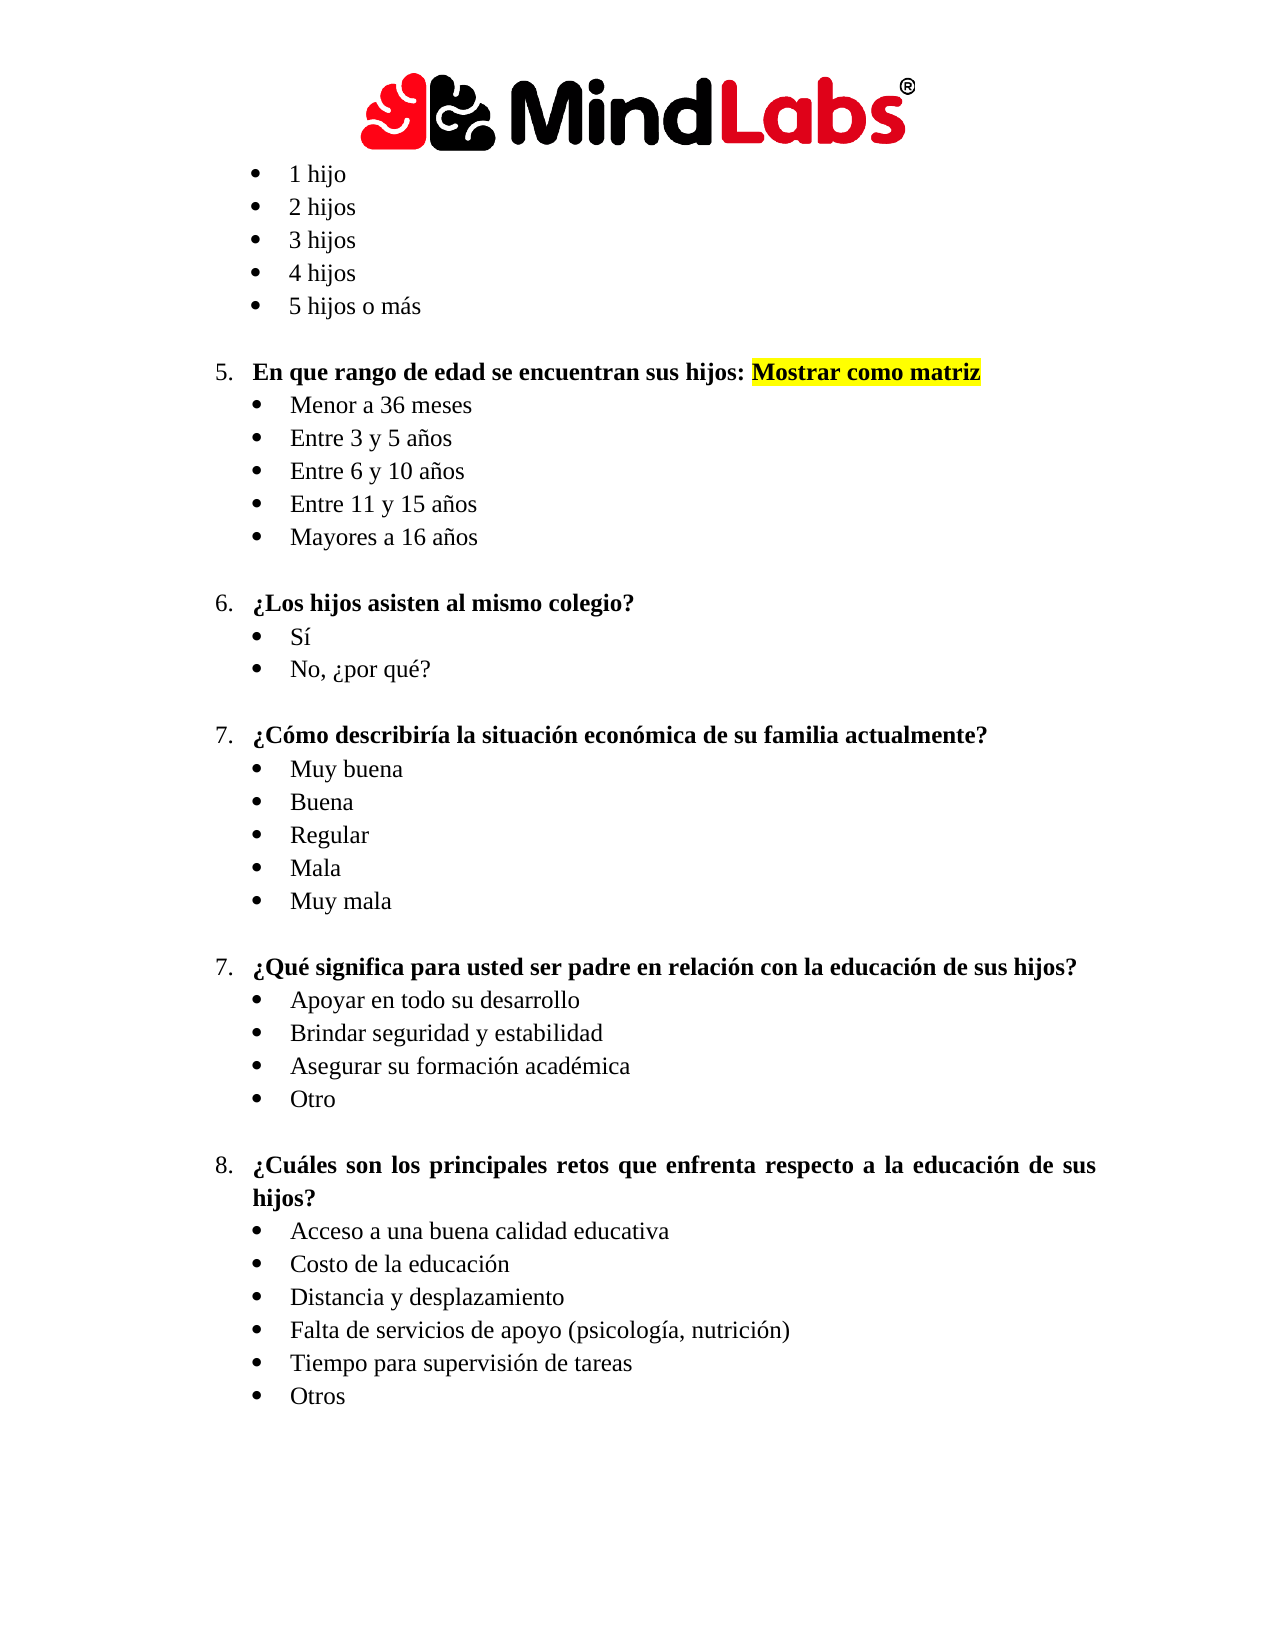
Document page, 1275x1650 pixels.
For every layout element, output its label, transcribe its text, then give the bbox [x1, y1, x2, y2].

list ¿Cómo describiría la situación económica de su familia actualmente? [215, 721, 1098, 749]
list Entre 3 y 5 años [252, 423, 1098, 452]
list Buena [252, 787, 1098, 815]
list 2 hijos [251, 192, 1098, 221]
list Tiempo para supervisión de tareas [252, 1348, 1098, 1377]
list Apoyar en todo su desarrollo [252, 985, 1098, 1013]
list Falta de servicios de apoyo (psicología, nutrición) [252, 1315, 1098, 1344]
list Muy mala [252, 886, 1098, 914]
list Sí [252, 622, 1098, 650]
list Mayores a 16 años [252, 522, 1098, 551]
list Asegurar su formación académica [252, 1051, 1098, 1079]
list 4 hijos [251, 258, 1098, 287]
list Otro [252, 1084, 1098, 1113]
list Entre 6 y 10 años [252, 456, 1098, 485]
list Regular [252, 820, 1098, 848]
list ¿Los hijos asisten al mismo colegio? [215, 588, 1098, 617]
list Brindar seguridad y estabilidad [252, 1018, 1098, 1047]
list Menor a 36 meses [252, 390, 1098, 419]
list ¿Cuáles son los principales retos que enfrenta respecto a la educación de sus hijos? [215, 1150, 1098, 1212]
list 3 hijos [251, 225, 1098, 254]
list No, ¿por qué? [252, 654, 1098, 683]
list En que rango de edad se encuentran sus hijos: Mostrar como matriz [215, 357, 1098, 386]
list Entre 11 y 15 años [252, 489, 1098, 518]
list Acceso a una buena calidad educativa [252, 1216, 1098, 1245]
list Muy buena [252, 754, 1098, 782]
list ¿Qué significa para usted ser padre en relación con la educación de sus hijos? [215, 952, 1098, 981]
list Distancia y desplazamiento [252, 1282, 1098, 1311]
picture [360, 73, 915, 160]
list Otros [252, 1381, 1098, 1410]
list 1 hijo [251, 159, 1098, 188]
list 5 hijos o más [251, 291, 1098, 320]
list Mala [252, 853, 1098, 881]
list Costo de la educación [252, 1249, 1098, 1278]
